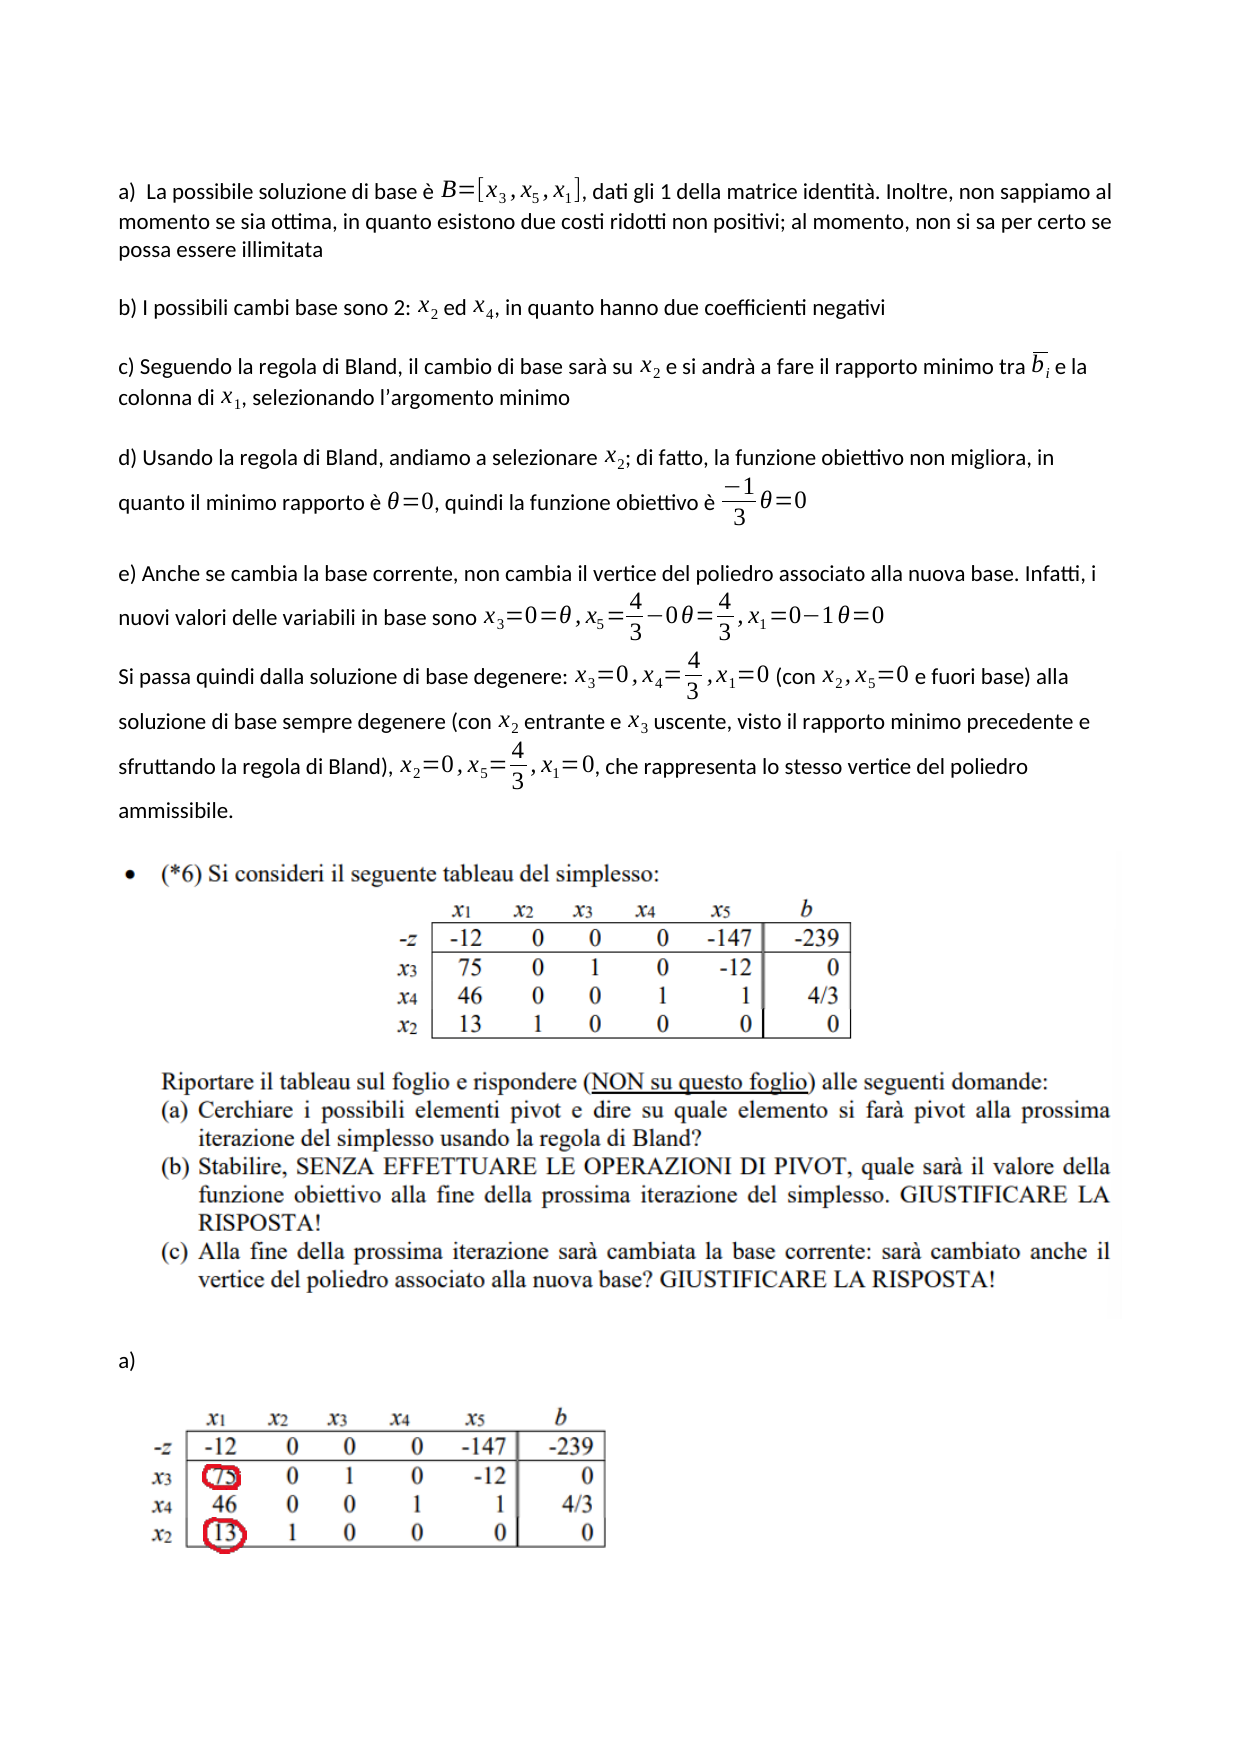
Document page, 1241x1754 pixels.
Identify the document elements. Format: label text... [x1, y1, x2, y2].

picture [118, 851, 1123, 1319]
text Si passa quindi dalla soluzione di base degenere: (con e fuori base) alla soluzione di base sempre degenere (con entrante e uscente, visto il rapporto minimo precedente e sfruttando la regola di Bland), , che rappresenta lo stesso vertice del poliedro ammissibile. [118, 646, 1122, 824]
text b) I possibili cambi base sono 2: ed , in quanto hanno due coefficienti negativi [118, 291, 1122, 322]
text a) [118, 1346, 1122, 1374]
picture [118, 1402, 622, 1558]
text d) Usando la regola di Bland, andiamo a selezionare ; di fatto, la funzione obiettivo non migliora, in quanto il minimo rapporto è , quindi la funzione obiettivo è [118, 441, 1122, 531]
text a) La possibile soluzione di base è , dati gli 1 della matrice identità. Inoltre, non sappiamo al momento se sia ottima, in quanto esistono due costi ridotti non positivi; al momento, non si sa per certo se possa essere illimitata [118, 176, 1122, 263]
text c) Seguendo la regola di Bland, il cambio di base sarà su e si andrà a fare il rapporto minimo tra e la colonna di , selezionando l’argomento minimo [118, 350, 1122, 413]
text e) Anche se cambia la base corrente, non cambia il vertice del poliedro associato alla nuova base. Infatti, i nuovi valori delle variabili in base sono [118, 559, 1122, 646]
